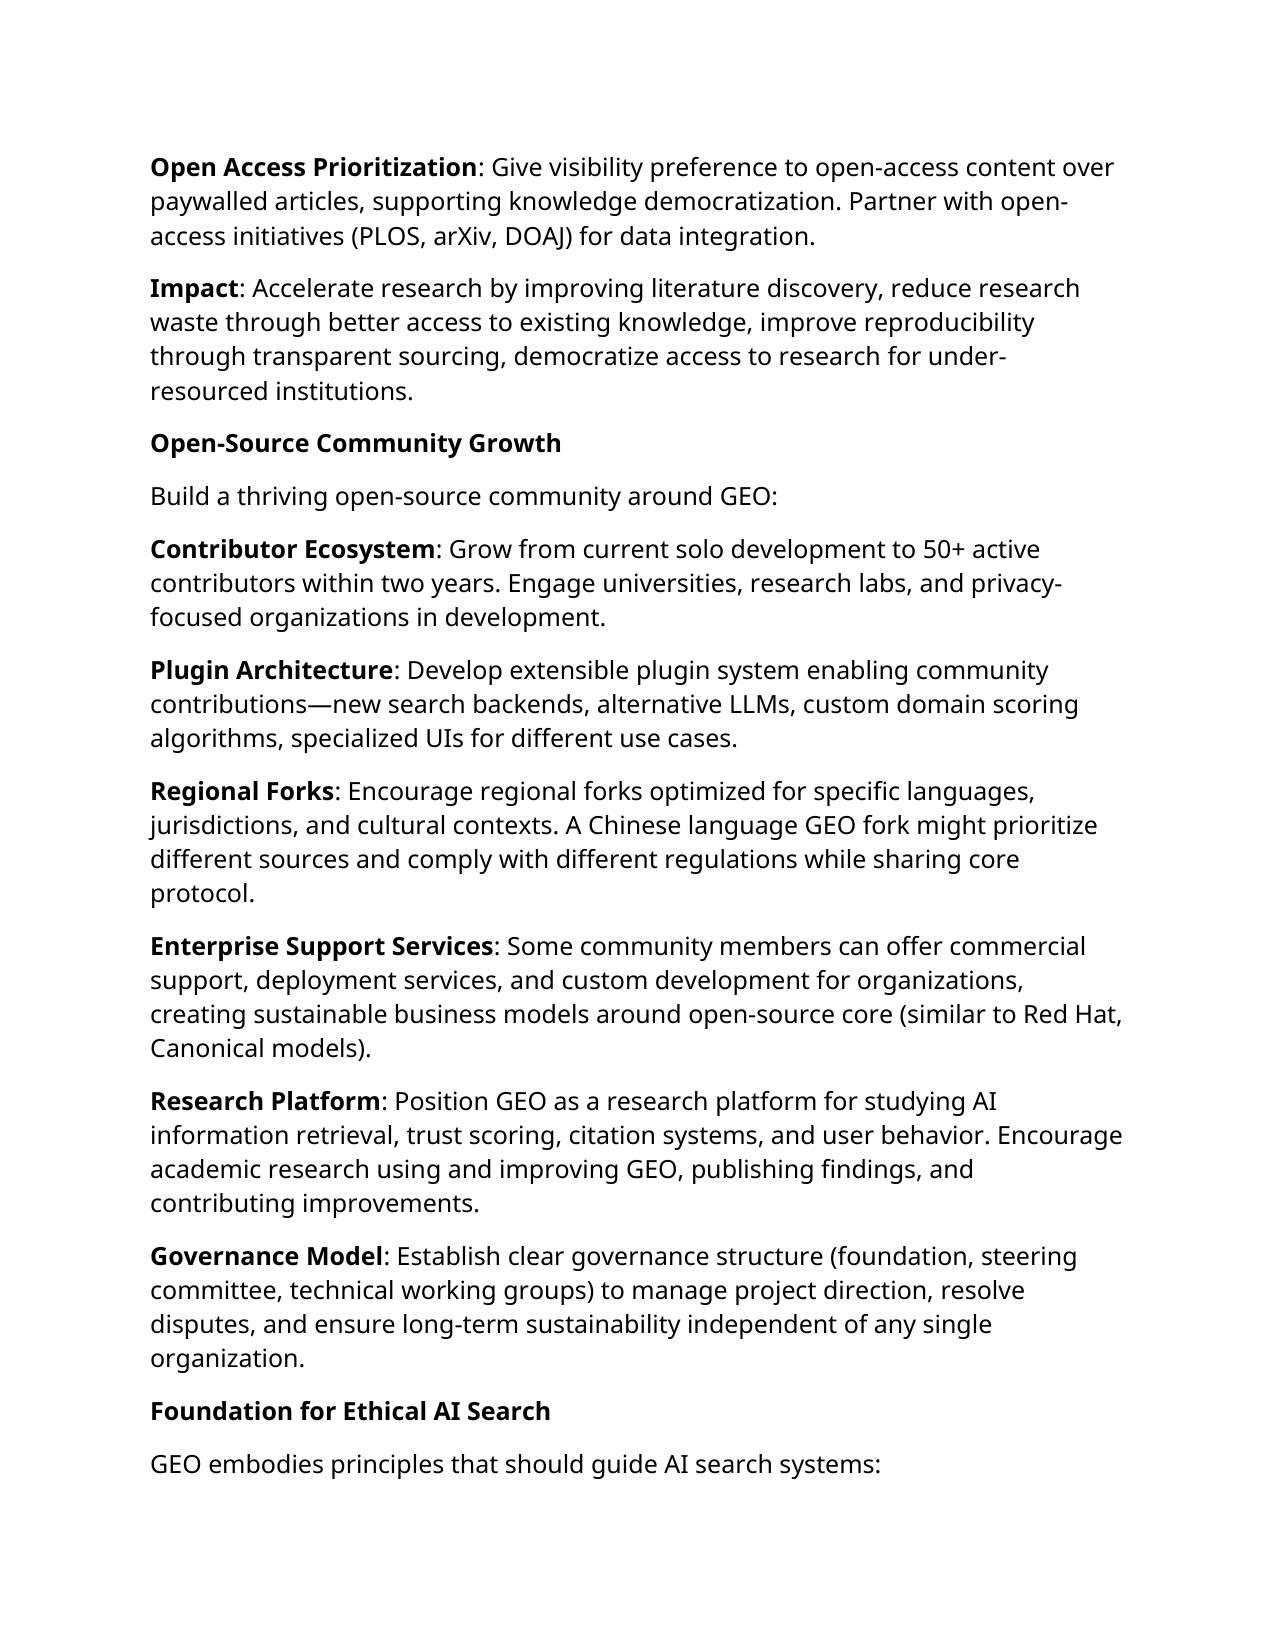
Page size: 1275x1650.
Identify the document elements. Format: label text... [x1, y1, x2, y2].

text Open-Source Community Growth [150, 426, 1125, 460]
text Build a thriving open-source community around GEO: [150, 479, 1125, 513]
text GEO embodies principles that should guide AI search systems: [150, 1446, 1125, 1480]
text Impact: Accelerate research by improving literature discovery, reduce research waste through better access to existing knowledge, improve reproducibility through transparent sourcing, democratize access to research for under-resourced institutions. [150, 271, 1125, 407]
text Research Platform: Position GEO as a research platform for studying AI information retrieval, trust scoring, citation systems, and user behavior. Encourage academic research using and improving GEO, publishing findings, and contributing improvements. [150, 1083, 1125, 1220]
text Plugin Architecture: Develop extensible plugin system enabling community contributions—new search backends, alternative LLMs, custom domain scoring algorithms, specialized UIs for different use cases. [150, 652, 1125, 755]
text Contributor Ecosystem: Grow from current solo development to 50+ active contributors within two years. Engage universities, research labs, and privacy-focused organizations in development. [150, 532, 1125, 634]
text Enterprise Support Services: Some community members can offer commercial support, deployment services, and custom development for organizations, creating sustainable business models around open-source core (similar to Red Hat, Canonical models). [150, 928, 1125, 1065]
text Governance Model: Establish clear governance structure (foundation, steering committee, technical working groups) to manage project direction, resolve disputes, and ensure long-term sustainability independent of any single organization. [150, 1238, 1125, 1375]
text Foundation for Ethical AI Search [150, 1393, 1125, 1427]
text Regional Forks: Encourage regional forks optimized for specific languages, jurisdictions, and cultural contexts. A Chinese language GEO fork might prioritize different sources and comply with different regulations while sharing core protocol. [150, 773, 1125, 910]
text Open Access Prioritization: Give visibility preference to open-access content over paywalled articles, supporting knowledge democratization. Partner with open-access initiatives (PLOS, arXiv, DOAJ) for data integration. [150, 150, 1125, 252]
